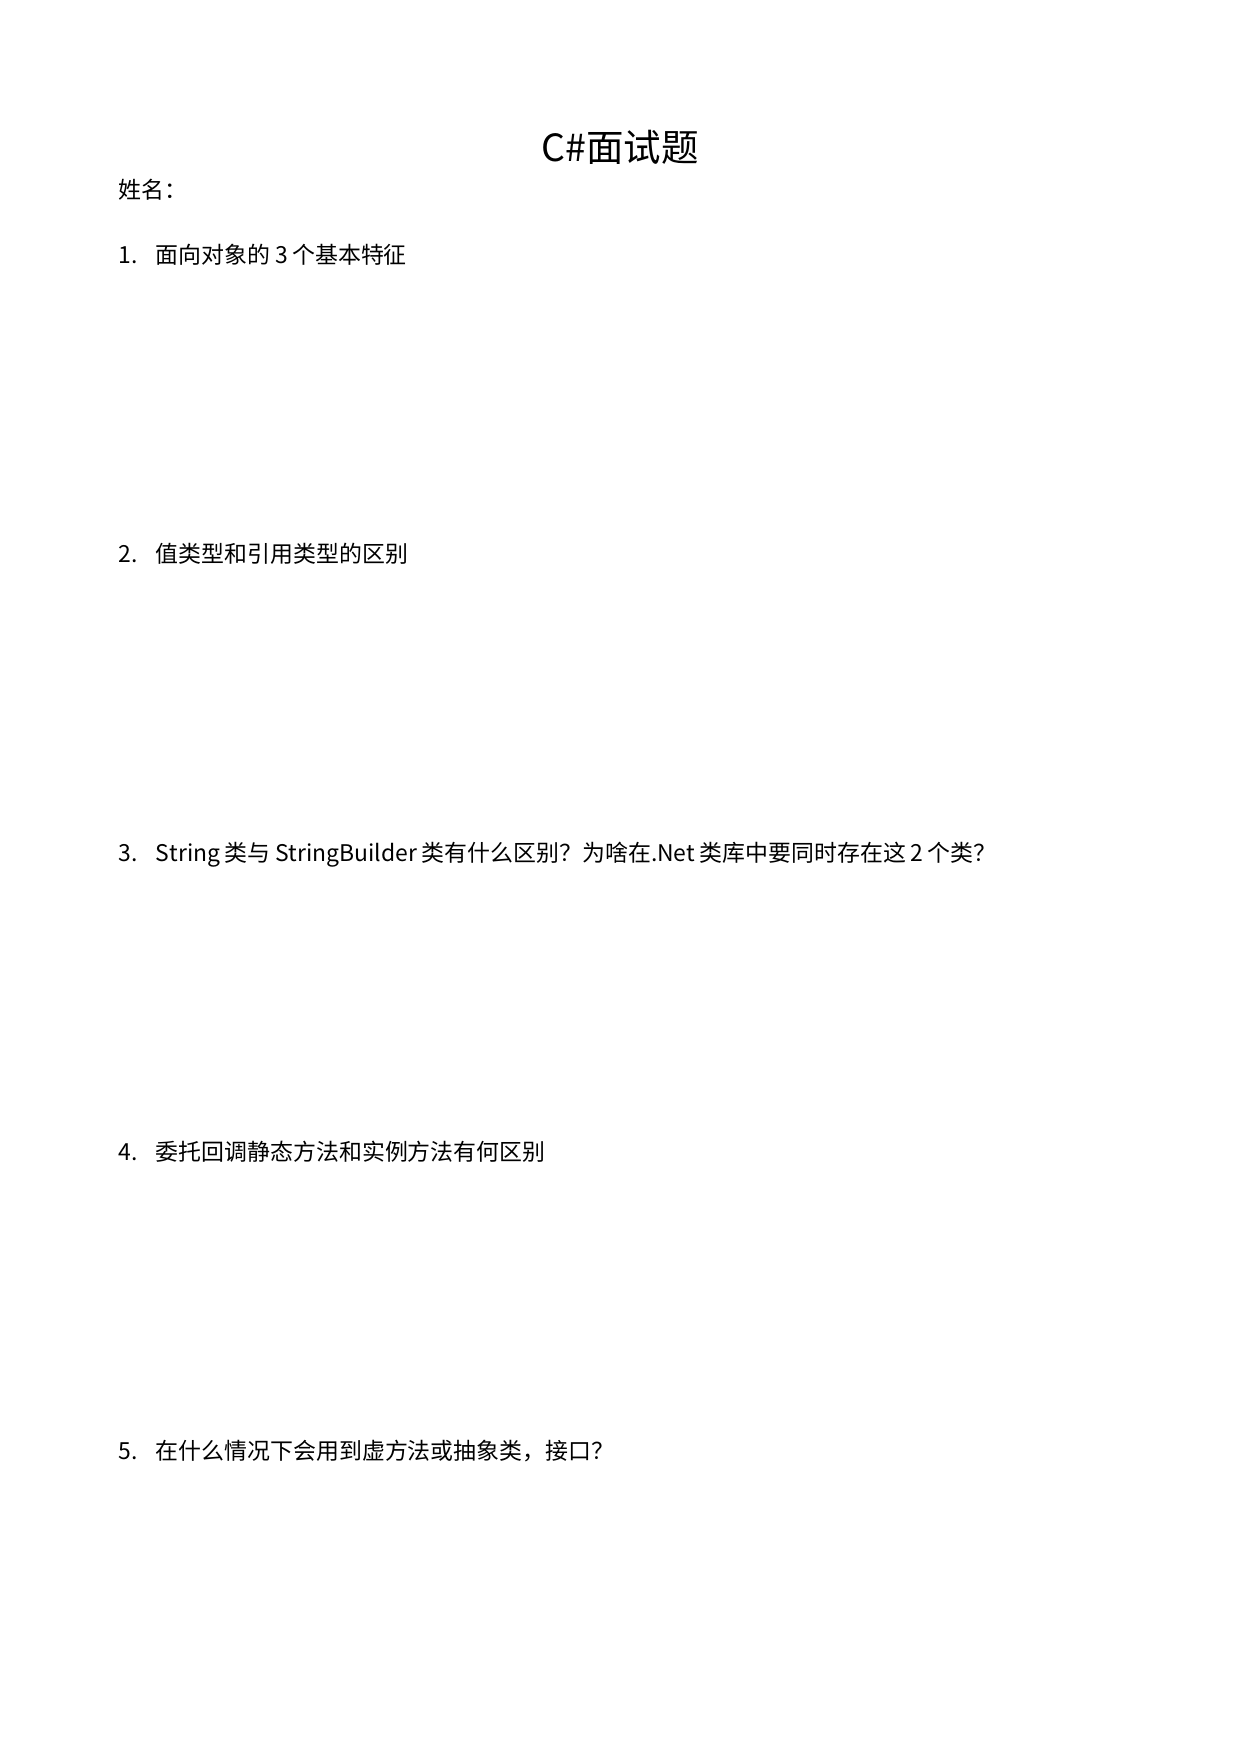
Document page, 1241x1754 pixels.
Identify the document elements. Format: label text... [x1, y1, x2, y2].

list 面向对象的3个基本特征 [118, 237, 1122, 270]
list 在什么情况下会用到虚方法或抽象类，接口？ [118, 1433, 1122, 1466]
text C#面试题 [118, 118, 1122, 172]
list 值类型和引用类型的区别 [118, 536, 1122, 569]
list String类与StringBuilder类有什么区别？为啥在.Net类库中要同时存在这2个类？ [118, 835, 1122, 868]
text 姓名： [118, 172, 1122, 206]
list 委托回调静态方法和实例方法有何区别 [118, 1134, 1122, 1167]
